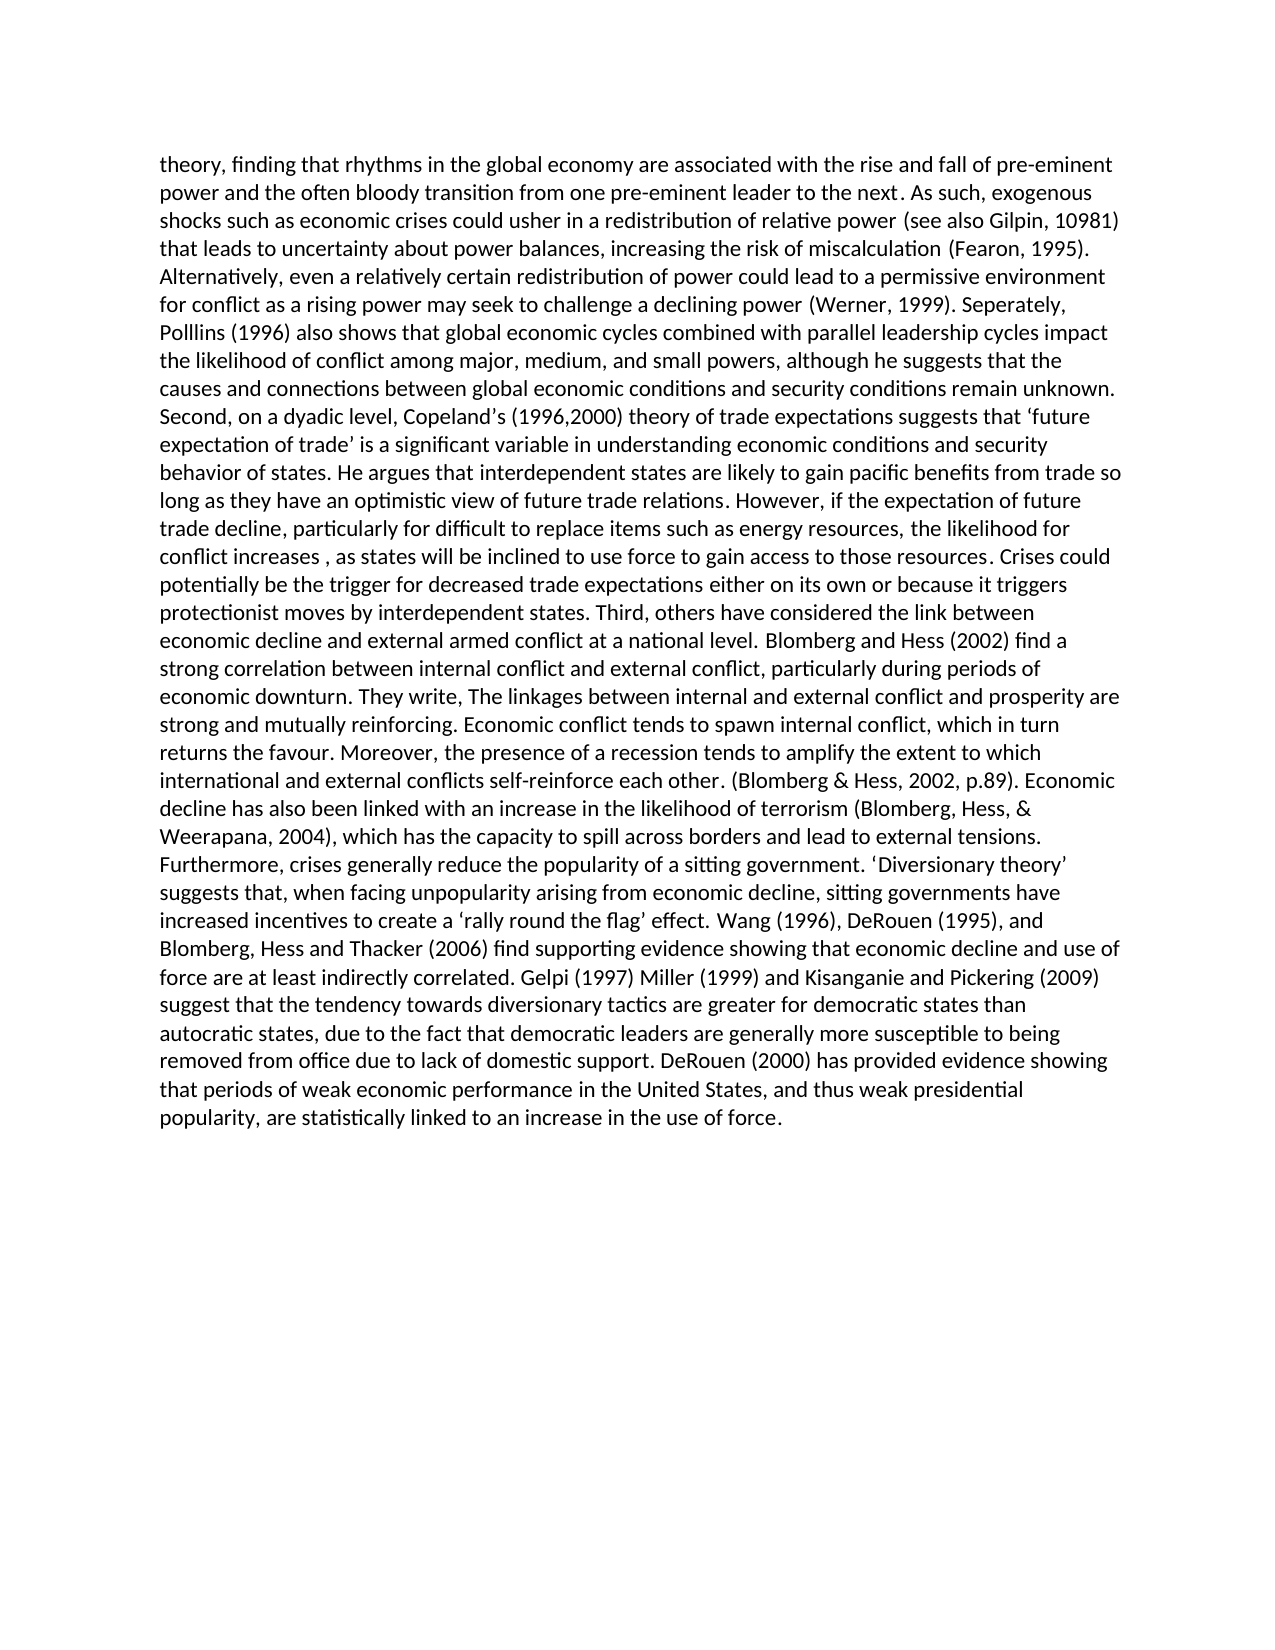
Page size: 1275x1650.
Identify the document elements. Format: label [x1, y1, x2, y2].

text [159, 150, 1125, 1131]
